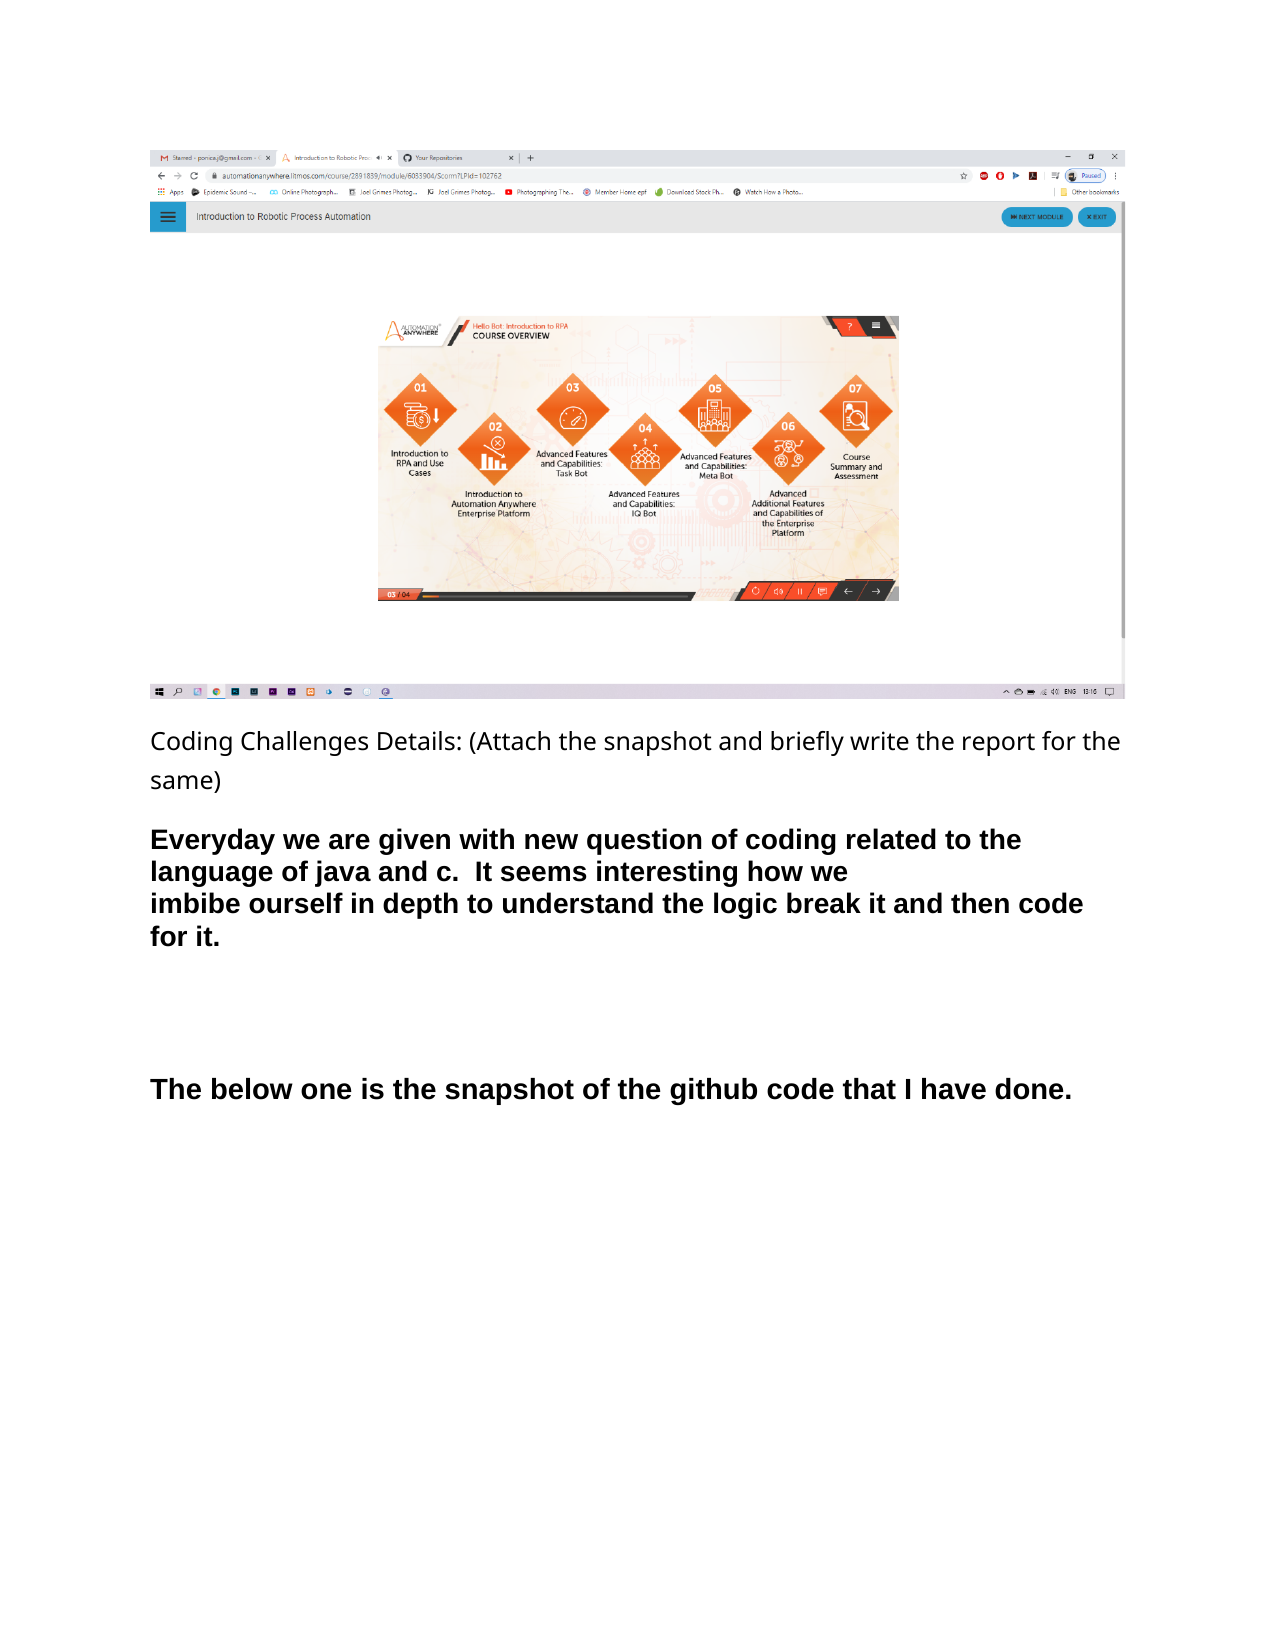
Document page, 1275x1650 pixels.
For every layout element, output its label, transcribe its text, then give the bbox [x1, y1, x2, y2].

text The below one is the snapshot of the github code that I have done. [150, 1072, 1125, 1106]
picture [150, 150, 1125, 699]
text Coding Challenges Details: (Attach the snapshot and briefly write the report for the same) [150, 723, 1125, 797]
text Everyday we are given with new question of coding related to the language of java and c. It seems interesting how we [150, 823, 1125, 887]
text imbibe ourself in depth to understand the logic break it and then code for it. [150, 887, 1125, 952]
